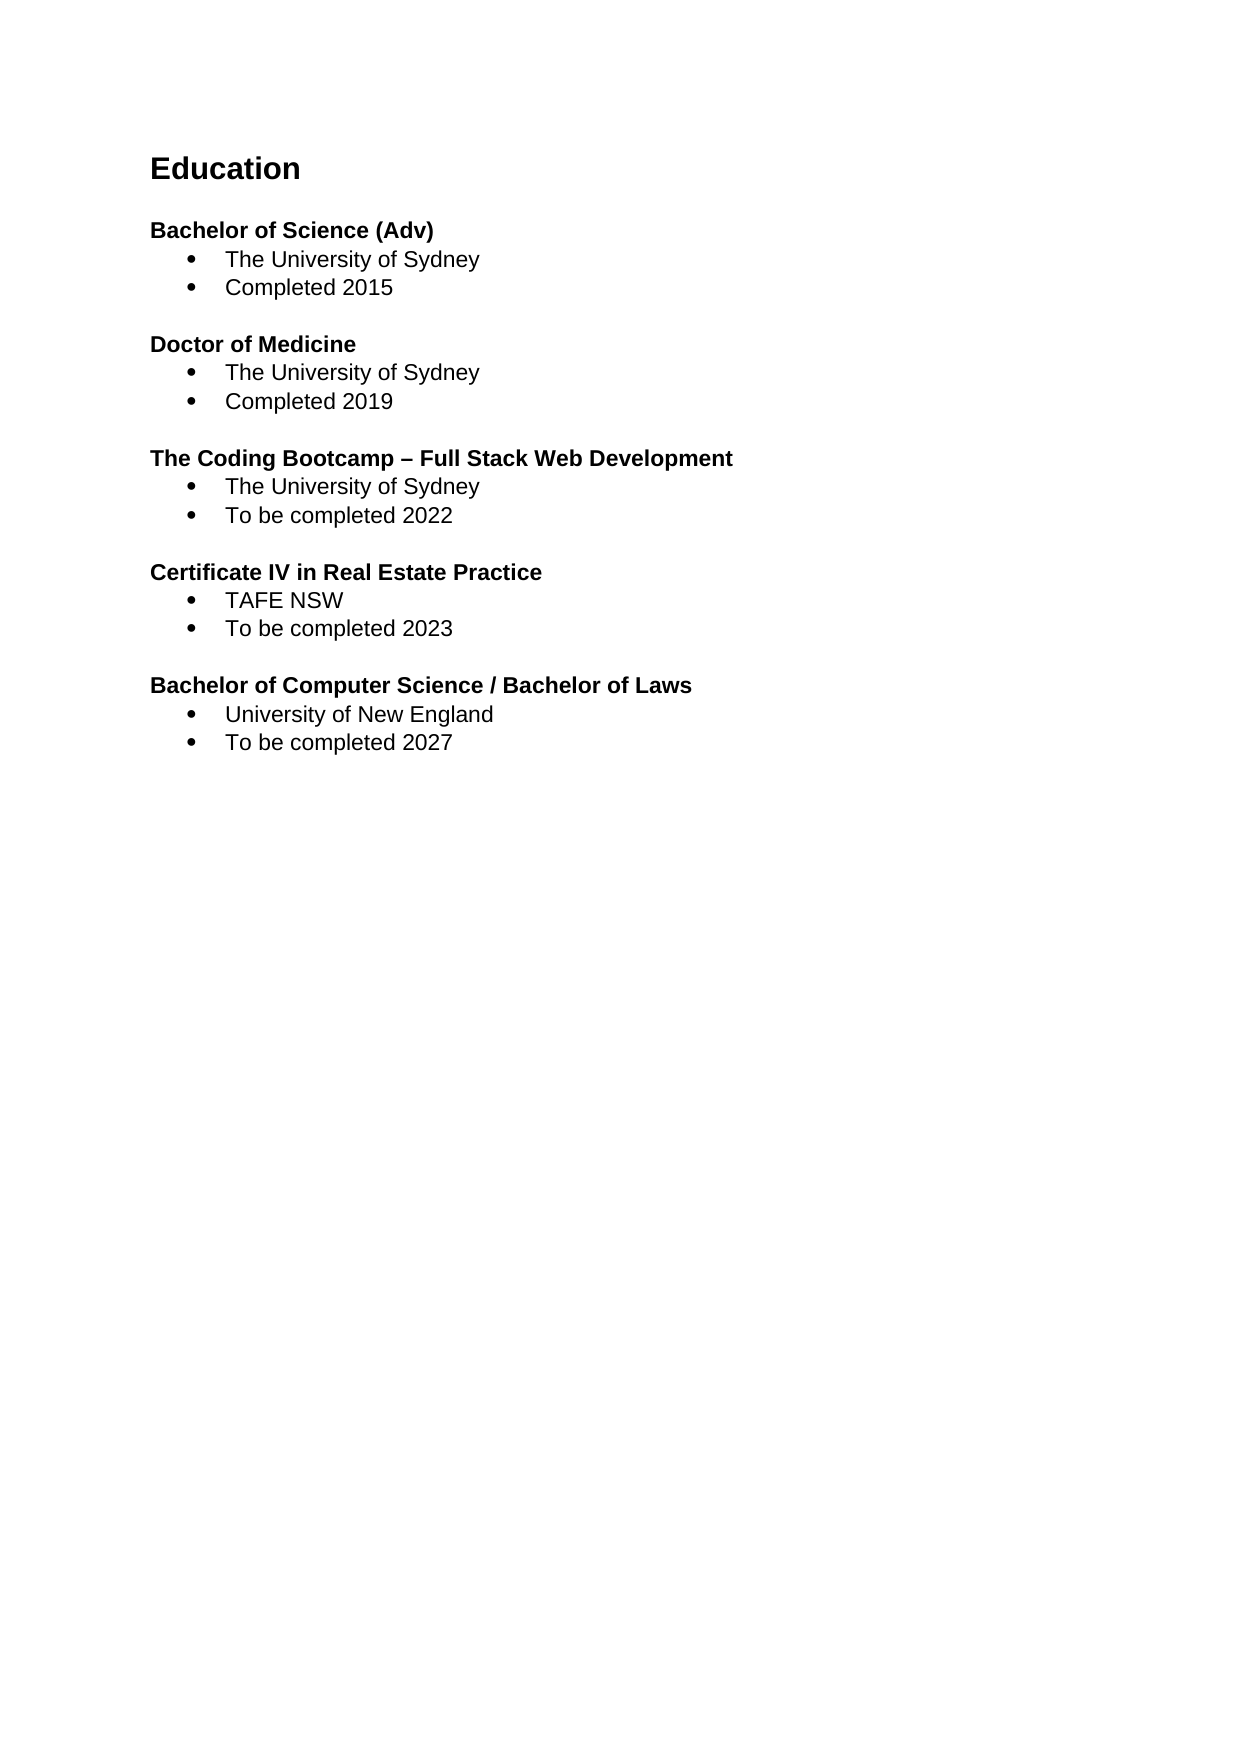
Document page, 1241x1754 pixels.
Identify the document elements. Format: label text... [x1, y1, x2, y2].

list University of New England [187, 701, 1090, 727]
text Bachelor of Science (Adv) [150, 217, 1090, 243]
list To be completed 2022 [187, 502, 1090, 528]
list To be completed 2027 [187, 729, 1090, 755]
text Certificate IV in Real Estate Practice [150, 558, 1090, 585]
list To be completed 2023 [187, 615, 1090, 642]
list The University of Sydney [187, 246, 1090, 272]
list Completed 2019 [187, 388, 1090, 414]
list The University of Sydney [187, 473, 1090, 499]
text Bachelor of Computer Science / Bachelor of Laws [150, 672, 1090, 698]
text Education [150, 150, 1090, 186]
list The University of Sydney [187, 359, 1090, 386]
list TAFE NSW [187, 587, 1090, 613]
text The Coding Bootcamp – Full Stack Web Development [150, 445, 1090, 471]
list Completed 2015 [187, 274, 1090, 300]
text Doctor of Medicine [150, 331, 1090, 357]
